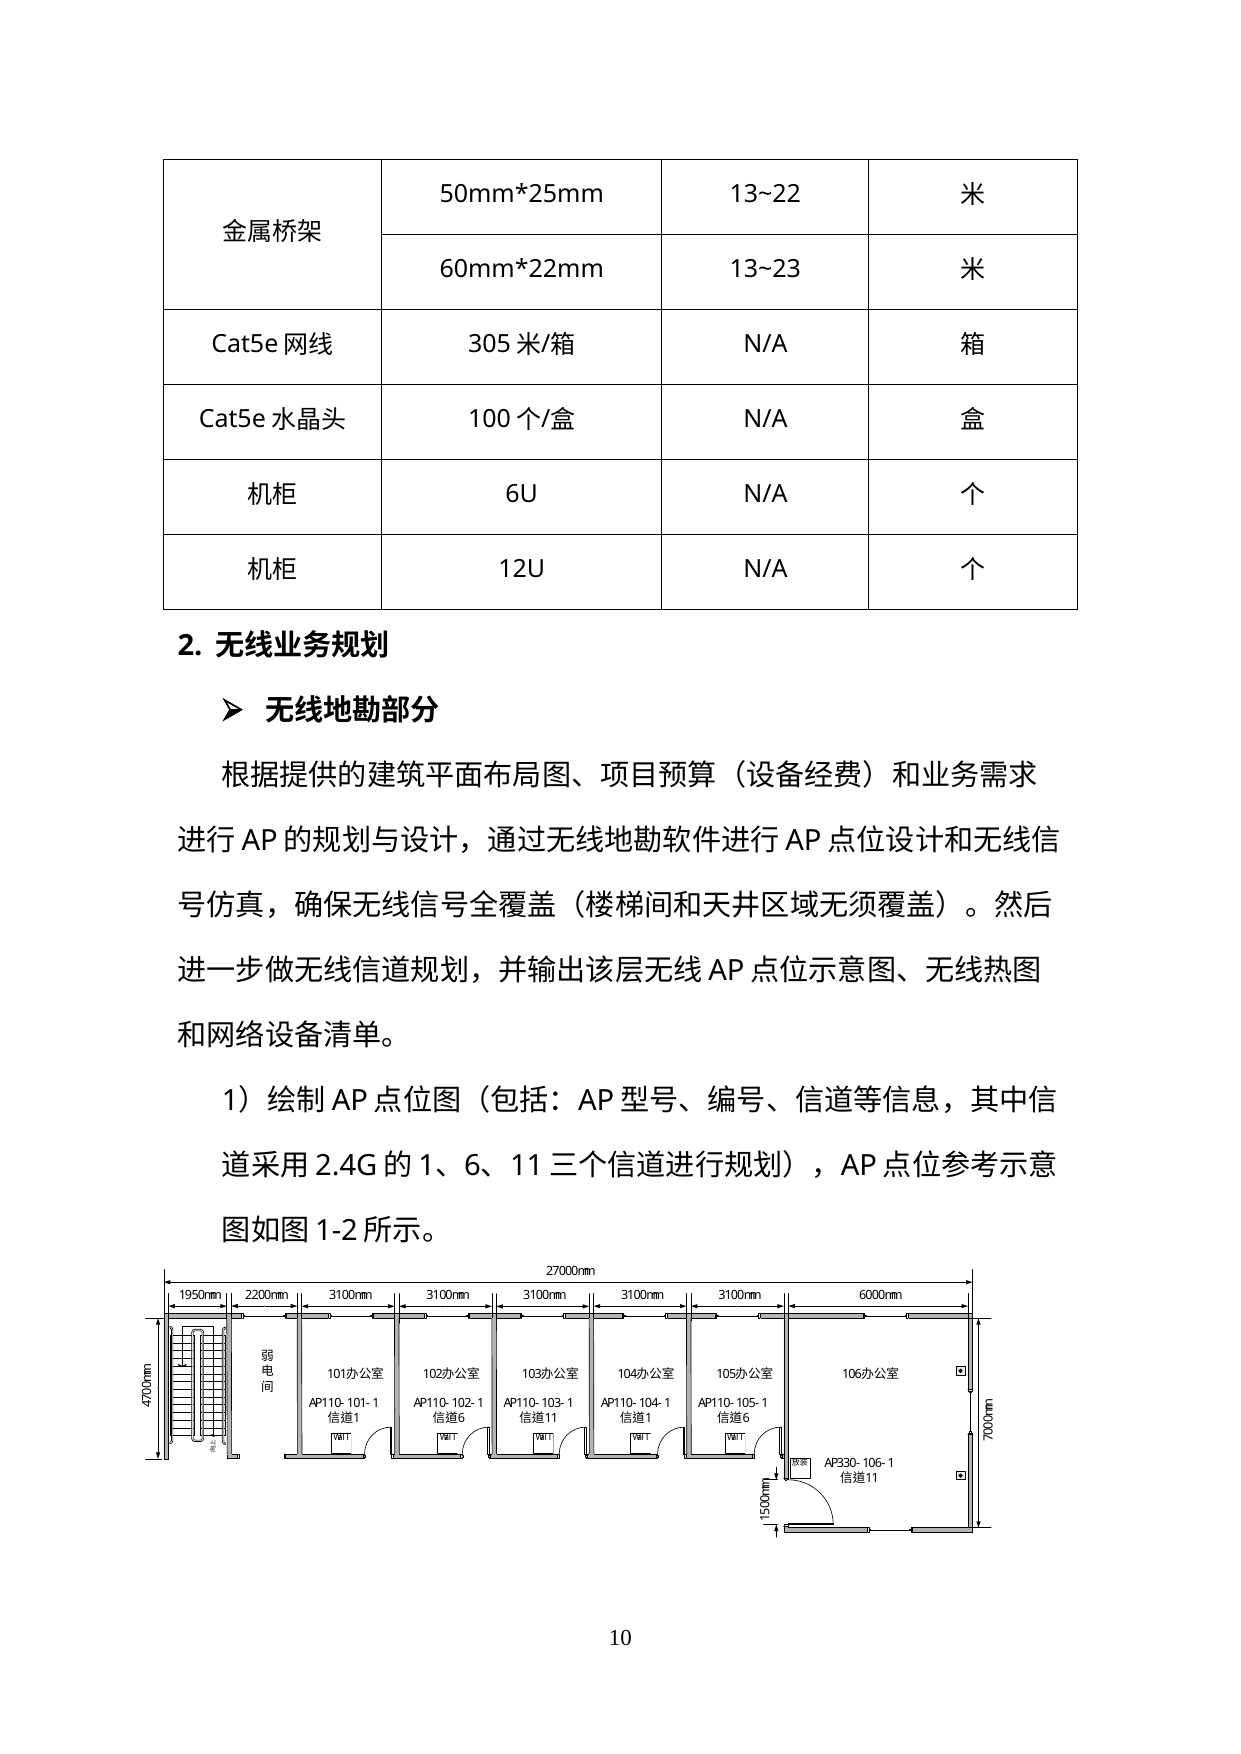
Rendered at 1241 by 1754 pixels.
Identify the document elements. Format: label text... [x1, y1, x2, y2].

table_cell Cat5e网线 [164, 310, 381, 384]
table_cell 100个/盒 [382, 385, 661, 459]
table_cell 米 [869, 235, 1077, 309]
table_cell 13~22 [662, 160, 868, 234]
table_cell 箱 [869, 310, 1077, 384]
table_cell 金属桥架 [164, 160, 381, 309]
table_cell 50mm*25mm [382, 160, 661, 234]
table_cell 盒 [869, 385, 1077, 459]
table_cell 60mm*22mm [382, 235, 661, 309]
table_cell 机柜 [164, 535, 381, 609]
table_cell 6U [382, 460, 661, 534]
table_cell 机柜 [164, 460, 381, 534]
table_cell 12U [382, 535, 661, 609]
table_cell 13~23 [662, 235, 868, 309]
table_cell 个 [869, 460, 1077, 534]
table_cell 米 [869, 160, 1077, 234]
table_cell N/A [662, 460, 868, 534]
table_cell 个 [869, 535, 1077, 609]
text 1）绘制AP点位图（包括：AP型号、编号、信道等信息，其中信道采用2.4G的1、6、11三个信道进行规划），AP点位参考示意图如图1-2所示。 [222, 1065, 1063, 1260]
list 无线地勘部分 [221, 675, 1063, 740]
table_cell 305米/箱 [382, 310, 661, 384]
text 根据提供的建筑平面布局图、项目预算（设备经费）和业务需求进行AP的规划与设计，通过无线地勘软件进行AP点位设计和无线信号仿真，确保无线信号全覆盖（楼梯间和天井区域无须覆盖）。然后进一步做无线信道规划，并输出该层无线AP点位示意图、无线热图和网络设备清单。 [177, 740, 1063, 1065]
table_cell N/A [662, 535, 868, 609]
table_cell N/A [662, 310, 868, 384]
table_cell N/A [662, 385, 868, 459]
table_cell Cat5e水晶头 [164, 385, 381, 459]
list 无线业务规划 [177, 610, 1063, 675]
